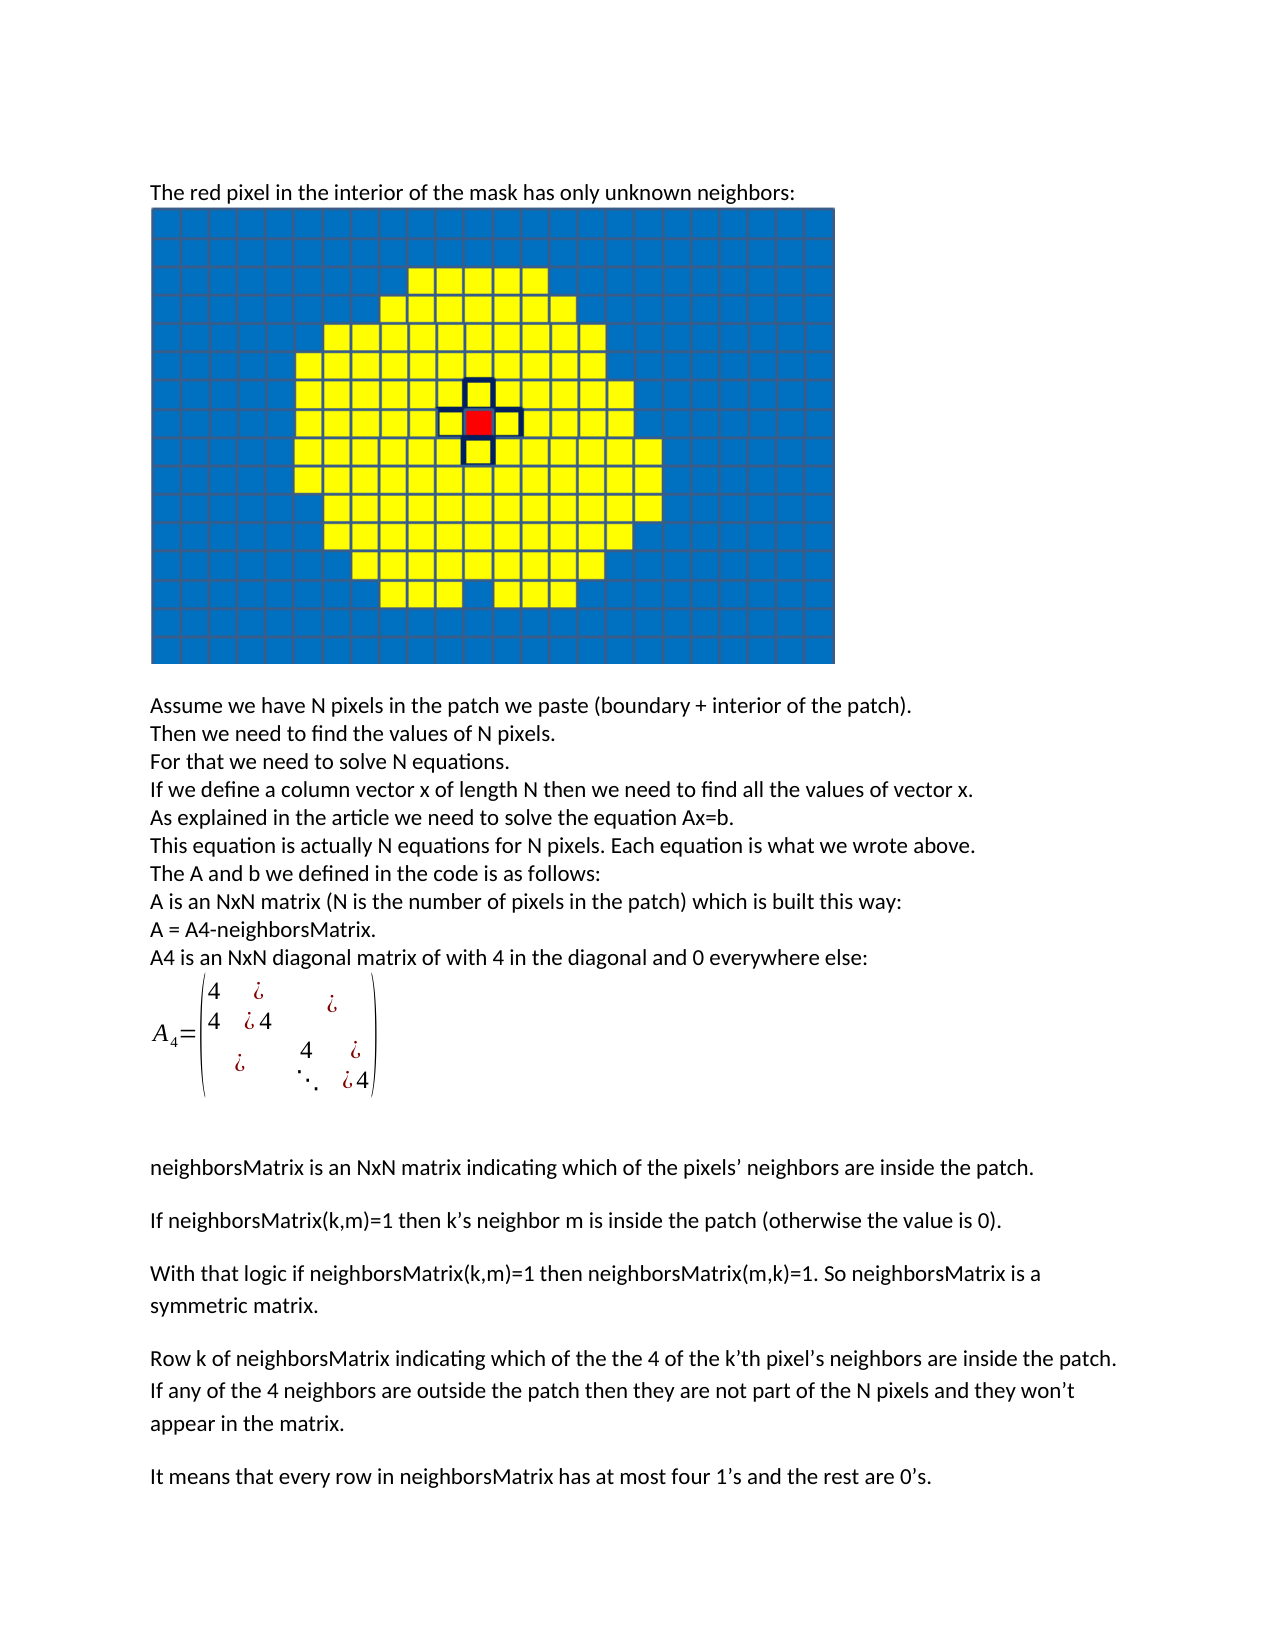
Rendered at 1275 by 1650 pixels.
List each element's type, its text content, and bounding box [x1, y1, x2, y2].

text A is an NxN matrix (N is the number of pixels in the patch) which is built this way: [150, 887, 1125, 915]
text neighborsMatrix is an NxN matrix indicating which of the pixels’ neighbors are inside the patch. [150, 1153, 1125, 1181]
picture [150, 206, 835, 664]
text For that we need to solve N equations. [150, 747, 1125, 775]
text A = A4-neighborsMatrix. [150, 915, 1125, 943]
text As explained in the article we need to solve the equation Ax=b. [150, 803, 1125, 831]
text The A and b we defined in the code is as follows: [150, 859, 1125, 887]
text Then we need to find the values of N pixels. [150, 719, 1125, 747]
text It means that every row in neighborsMatrix has at most four 1’s and the rest are 0’s. [150, 1462, 1125, 1490]
text A4 is an NxN diagonal matrix of with 4 in the diagonal and 0 everywhere else: [150, 943, 1125, 971]
text Assume we have N pixels in the patch we paste (boundary + interior of the patch). [150, 691, 1125, 719]
text Row k of neighborsMatrix indicating which of the the 4 of the k’th pixel’s neighbors are inside the patch. If any of the 4 neighbors are outside the patch then they are not part of the N pixels and they won’t appear in the matrix. [150, 1344, 1125, 1437]
text This equation is actually N equations for N pixels. Each equation is what we wrote above. [150, 831, 1125, 859]
text If we define a column vector x of length N then we need to find all the values of vector x. [150, 775, 1125, 803]
text If neighborsMatrix(k,m)=1 then k’s neighbor m is inside the patch (otherwise the value is 0). [150, 1206, 1125, 1234]
text The red pixel in the interior of the mask has only unknown neighbors: [150, 178, 1125, 206]
text With that logic if neighborsMatrix(k,m)=1 then neighborsMatrix(m,k)=1. So neighborsMatrix is a symmetric matrix. [150, 1259, 1125, 1319]
